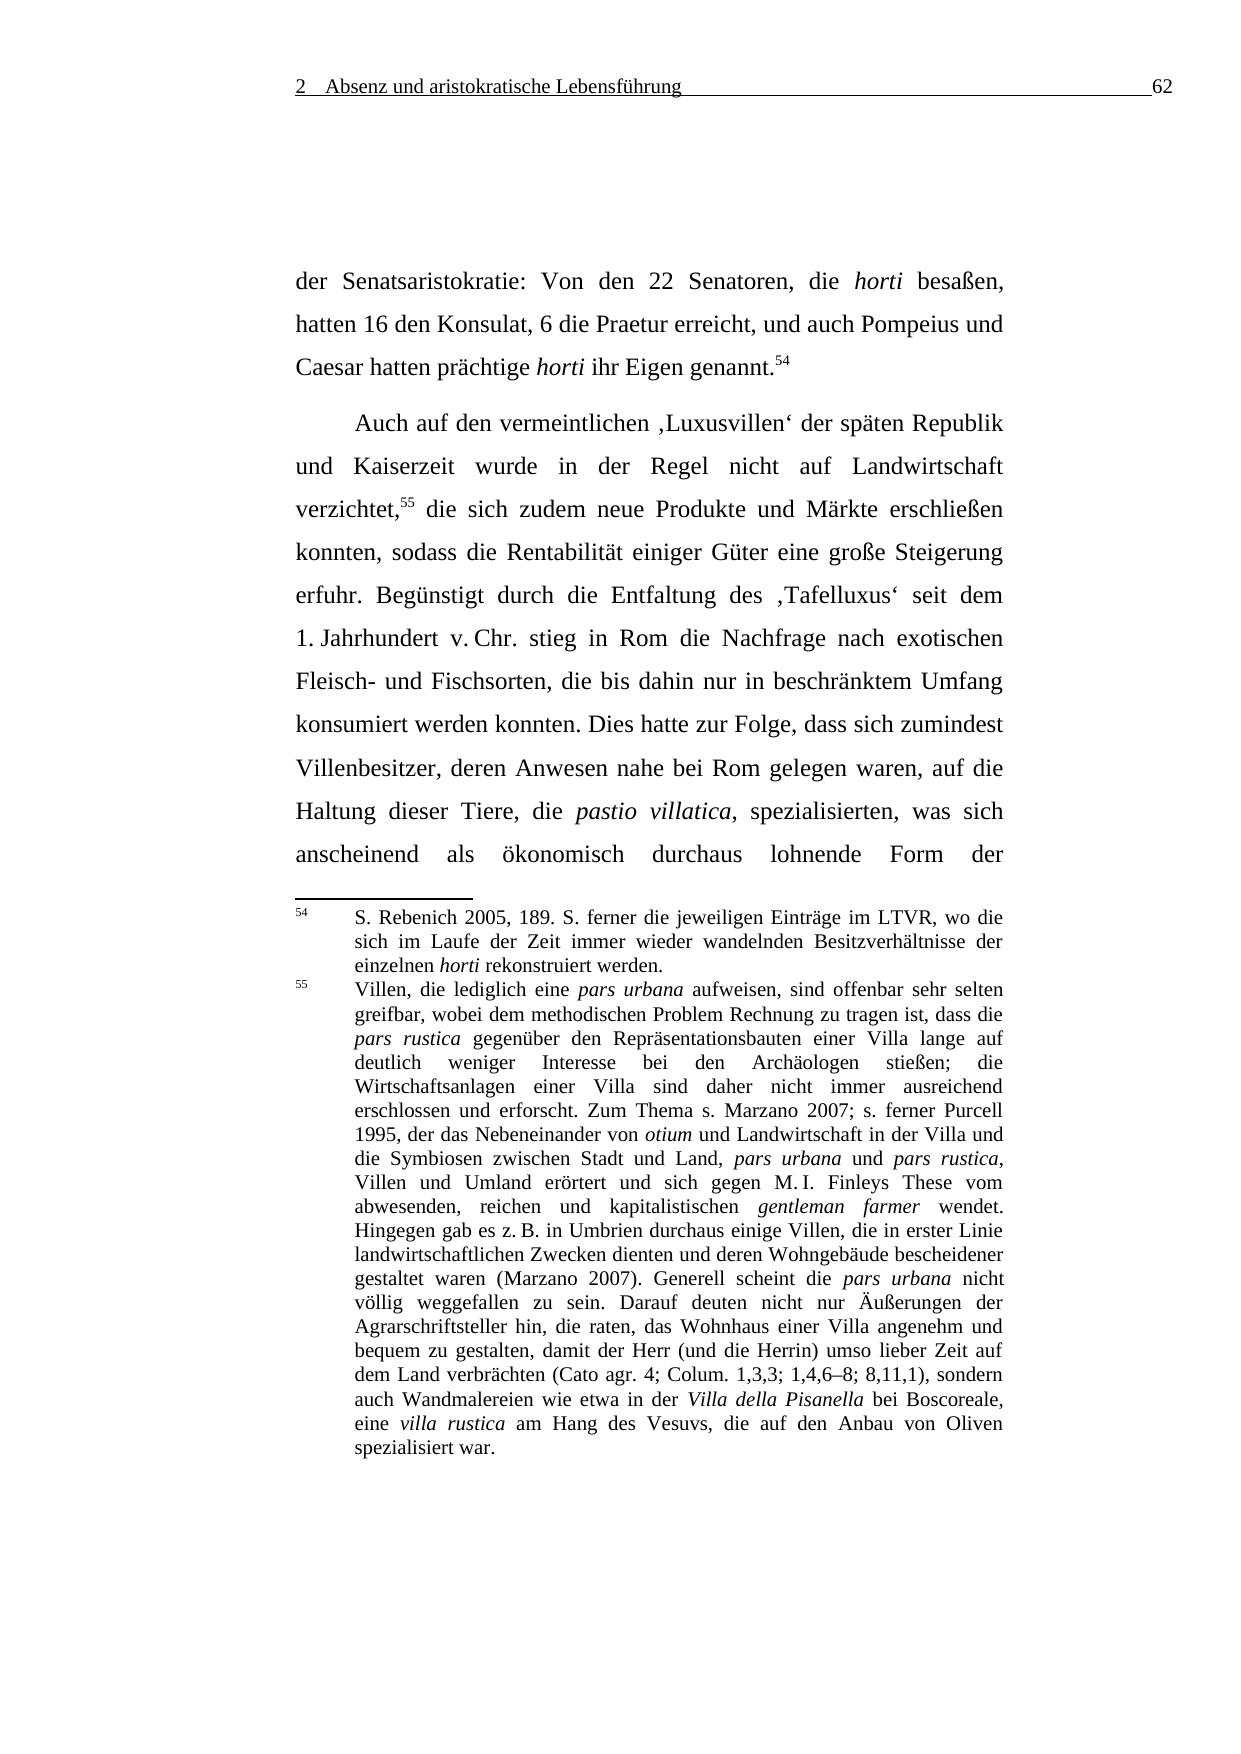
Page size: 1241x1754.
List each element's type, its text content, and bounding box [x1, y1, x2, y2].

text Auch auf den vermeintlichen ‚Luxusvillen‘ der späten Republik und Kaiserzeit wurde in der Regel nicht auf Landwirtschaft verzichtet, die sich zudem neue Produkte und Märkte erschließen konnten, sodass die Rentabilität einiger Güter eine große Steigerung erfuhr. Begünstigt durch die Entfaltung des ‚Tafelluxus‘ seit dem 1. Jahrhundert v. Chr. stieg in Rom die Nachfrage nach exotischen Fleisch- und Fischsorten, die bis dahin nur in beschränktem Umfang konsumiert werden konnten. Dies hatte zur Folge, dass sich zumindest Villenbesitzer, deren Anwesen nahe bei Rom gelegen waren, auf die Haltung dieser Tiere, die pastio villatica, spezialisierten, was sich anscheinend als ökonomisch durchaus lohnende Form der Bewirtschaftung erwies. In Form der in die Außenanlagen der Villen integrierten Fischteiche, Wildgehege und Vogelhäuser kam dies auch im äußeren Erscheinungsbild der Villa zum Ausdruck. Diese exponierten Hinweise auf die wirtschaftlichen Funktionen der Villa waren dabei offenbar mehr als lediglich eine Reminiszenz an den die bäuerliche Lebensweise verherrlichenden Wertekanon der Republik bzw. die Fiktion agrarischer Autarkie oder an die ausgefallenen Liebhabereien der Villenbesitzer, auch wenn römische Agrarschriftsteller und auf diesen beruhend modere Altertumswissenschaften dies bisweilen unterstellen. Letztlich ist Andrew Wallace-Hadrill zuzustimmen, der dafür plädiert, [295, 408, 1004, 868]
